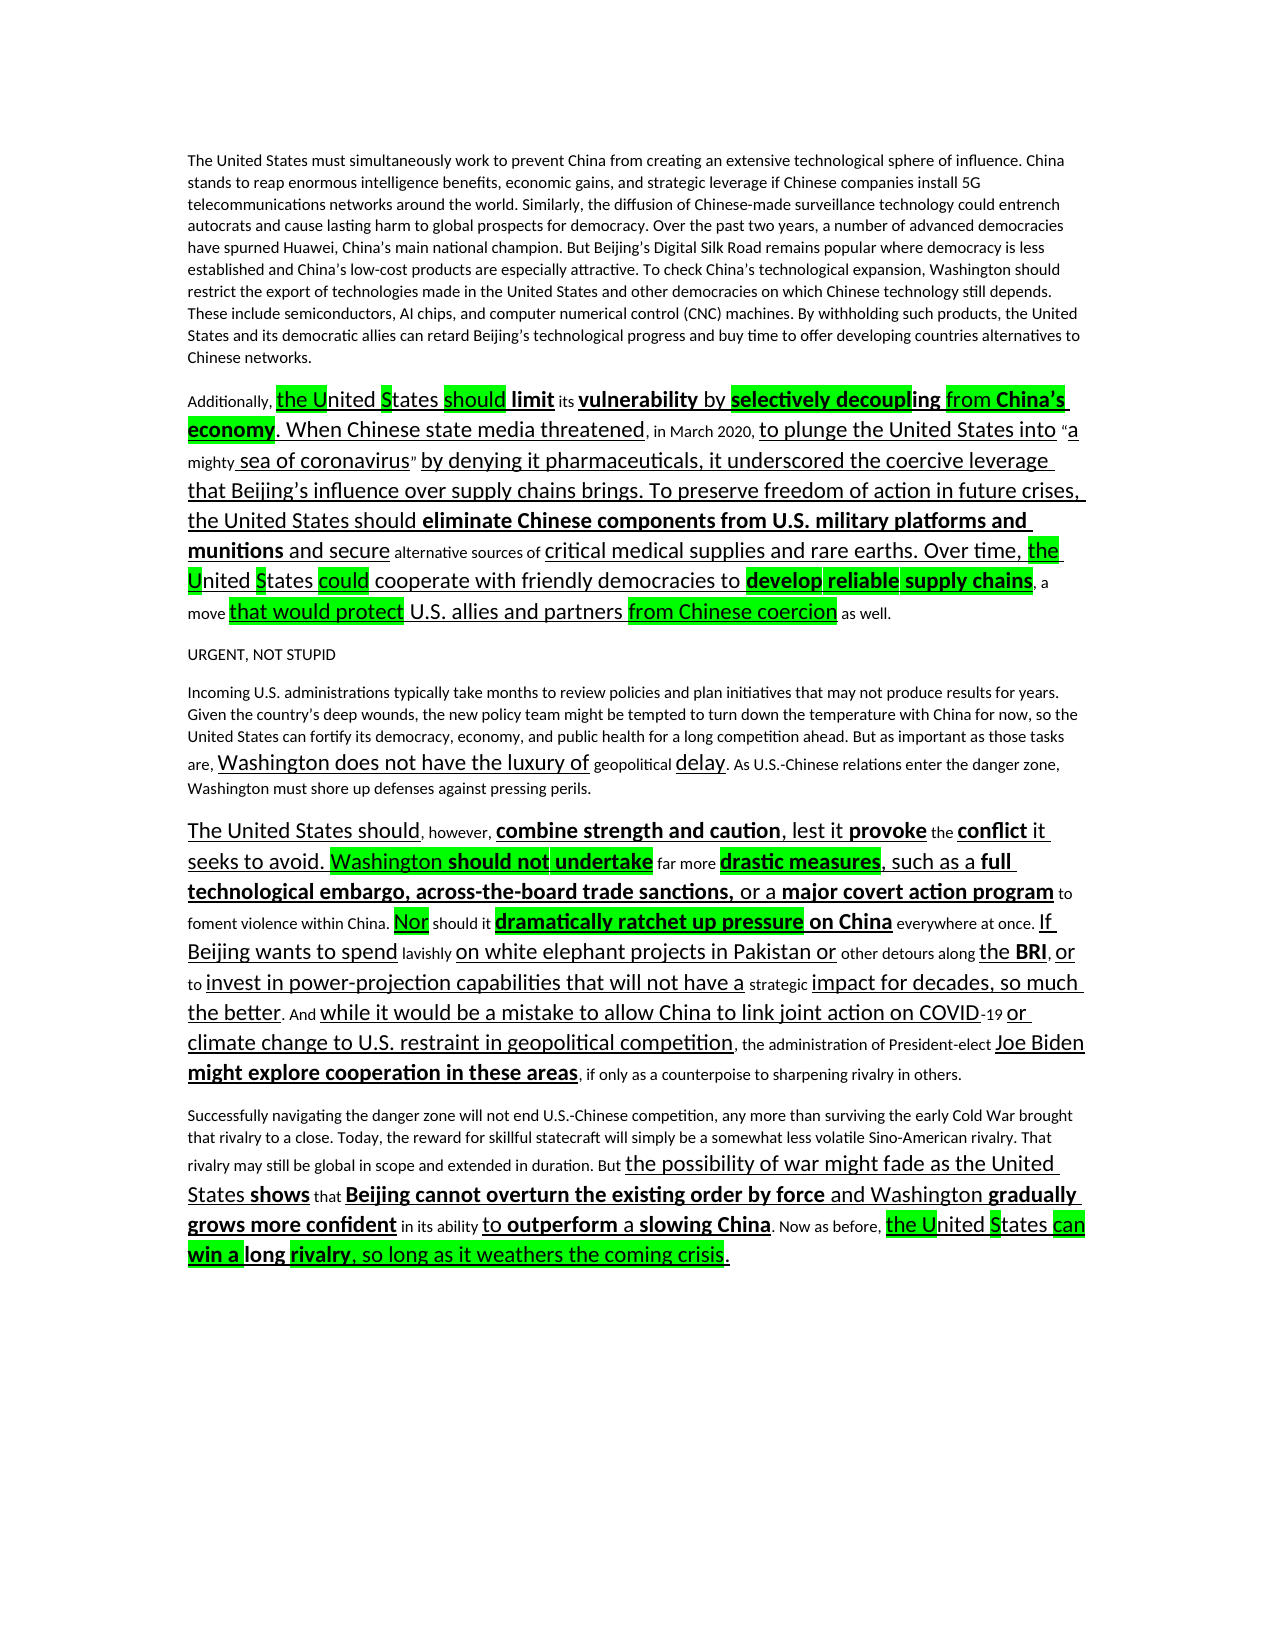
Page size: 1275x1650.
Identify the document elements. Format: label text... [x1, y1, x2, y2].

text The United States must simultaneously work to prevent China from creating an extensive technological sphere of influence. China stands to reap enormous intelligence benefits, economic gains, and strategic leverage if Chinese companies install 5G telecommunications networks around the world. Similarly, the diffusion of Chinese-made surveillance technology could entrench autocrats and cause lasting harm to global prospects for democracy. Over the past two years, a number of advanced democracies have spurned Huawei, China’s main national champion. But Beijing’s Digital Silk Road remains popular where democracy is less established and China’s low-cost products are especially attractive. To check China’s technological expansion, Washington should restrict the export of technologies made in the United States and other democracies on which Chinese technology still depends. These include semiconductors, AI chips, and computer numerical control (CNC) machines. By withholding such products, the United States and its democratic allies can retard Beijing’s technological progress and buy time to offer developing countries alternatives to Chinese networks. [187, 150, 1087, 367]
text Successfully navigating the danger zone will not end U.S.-Chinese competition, any more than surviving the early Cold War brought that rivalry to a close. Today, the reward for skillful statecraft will simply be a somewhat less volatile Sino-American rivalry. That rivalry may still be global in scope and extended in duration. But the possibility of war might fade as the United States shows that Beijing cannot overturn the existing order by force and Washington gradually grows more confident in its ability to outperform a slowing China. Now as before, the United States can win a long rivalry, so long as it weathers the coming crisis. [187, 1105, 1087, 1268]
text Additionally, the United States should limit its vulnerability by selectively decoupling from China’s economy. When Chinese state media threatened, in March 2020, to plunge the United States into “a mighty sea of coronavirus” by denying it pharmaceuticals, it underscored the coercive leverage that Beijing’s influence over supply chains brings. To preserve freedom of action in future crises, the United States should eliminate Chinese components from U.S. military platforms and munitions and secure alternative sources of critical medical supplies and rare earths. Over time, the United States could cooperate with friendly democracies to develop reliable supply chains, a move that would protect U.S. allies and partners from Chinese coercion as well. [187, 385, 1087, 625]
text URGENT, NOT STUPID [187, 644, 1087, 664]
text Incoming U.S. administrations typically take months to review policies and plan initiatives that may not produce results for years. Given the country’s deep wounds, the new policy team might be tempted to turn down the temperature with China for now, so the United States can fortify its democracy, economy, and public health for a long competition ahead. But as important as those tasks are, Washington does not have the luxury of geopolitical delay. As U.S.-Chinese relations enter the danger zone, Washington must shore up defenses against pressing perils. [187, 682, 1087, 798]
text The United States should, however, combine strength and caution, lest it provoke the conflict it seeks to avoid. Washington should not undertake far more drastic measures, such as a full technological embargo, across-the-board trade sanctions, or a major covert action program to foment violence within China. Nor should it dramatically ratchet up pressure on China everywhere at once. If Beijing wants to spend lavishly on white elephant projects in Pakistan or other detours along the BRI, or to invest in power-projection capabilities that will not have a strategic impact for decades, so much the better. And while it would be a mistake to allow China to link joint action on COVID-19 or climate change to U.S. restraint in geopolitical competition, the administration of President-elect Joe Biden might explore cooperation in these areas, if only as a counterpoise to sharpening rivalry in others. [187, 817, 1087, 1086]
